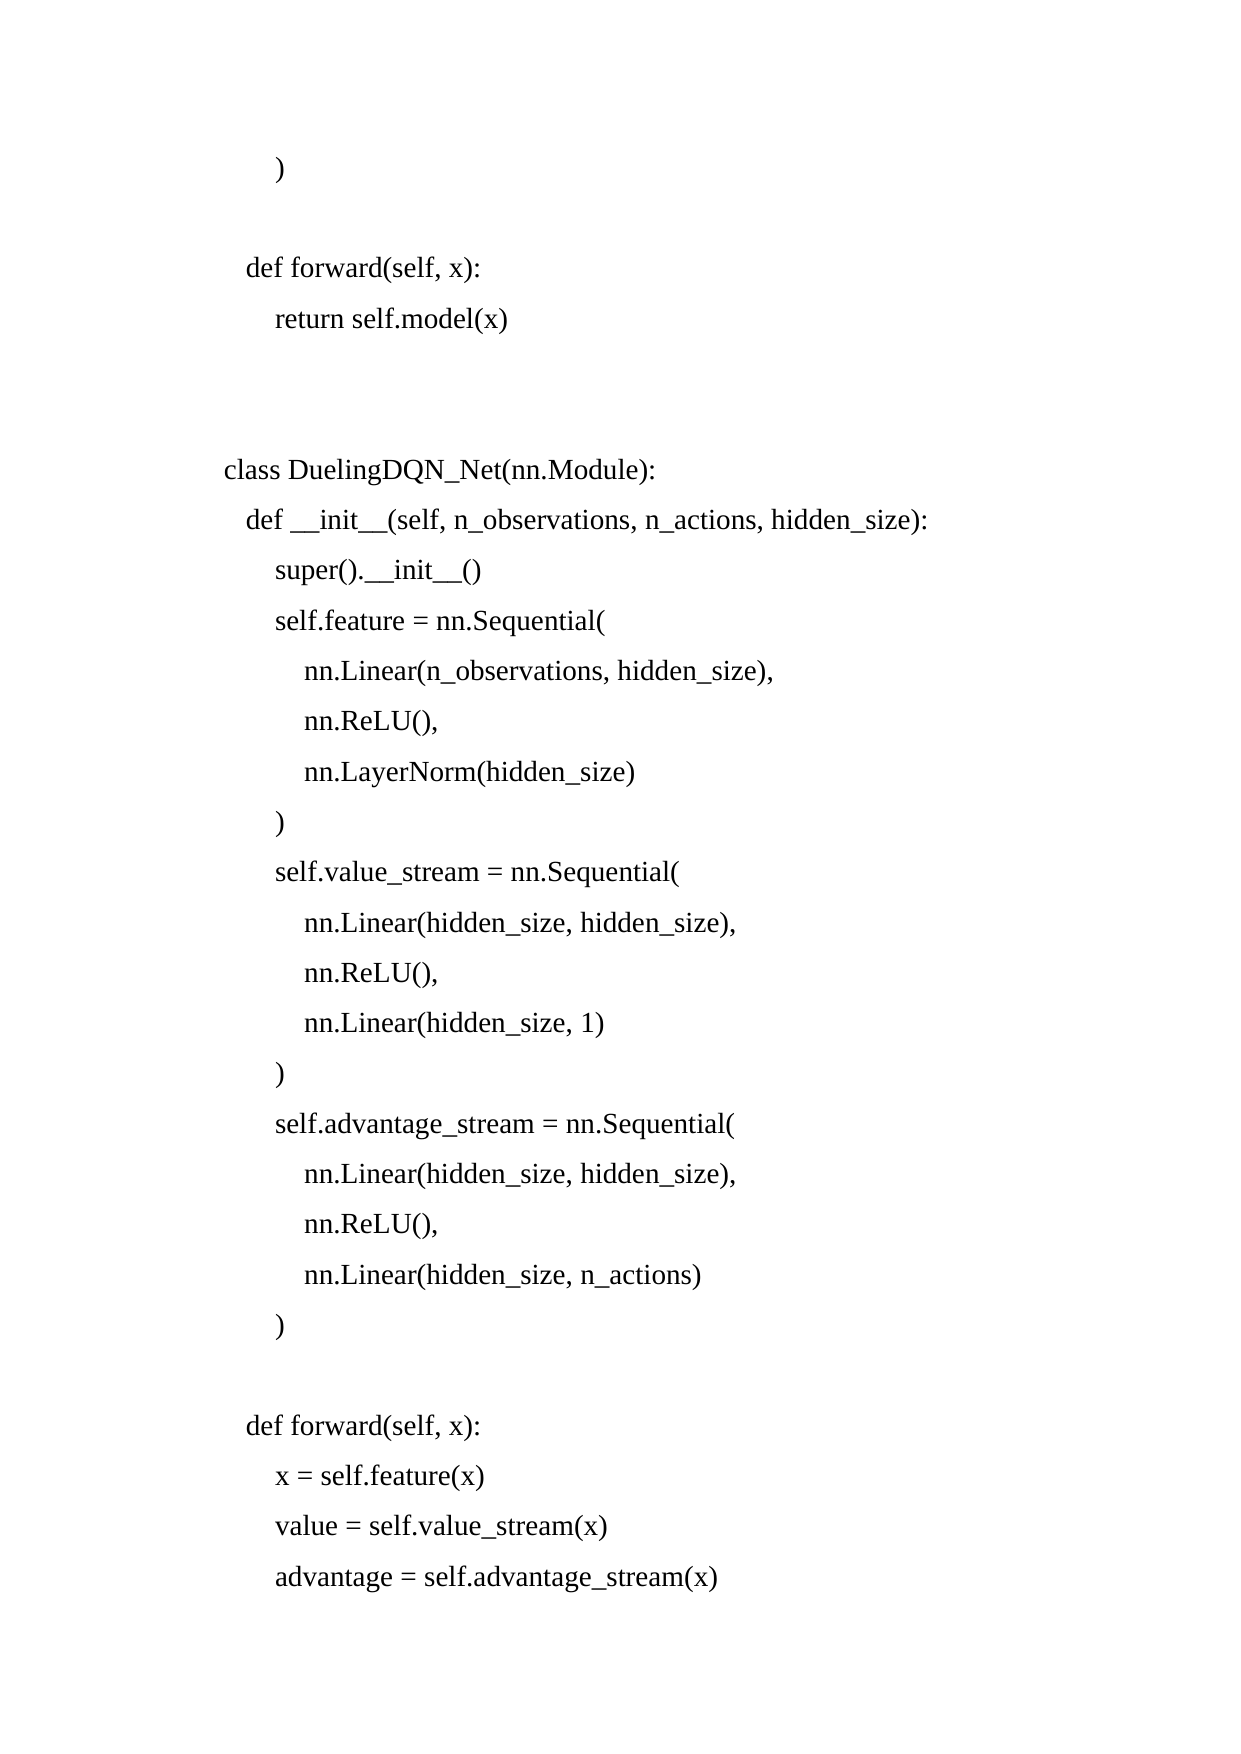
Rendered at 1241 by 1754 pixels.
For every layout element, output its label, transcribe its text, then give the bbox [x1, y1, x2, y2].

text ) [150, 804, 1090, 838]
text nn.Linear(n_observations, hidden_size), [150, 653, 1090, 687]
text def forward(self, x): [150, 251, 1090, 284]
text ) [150, 1307, 1090, 1341]
text class DuelingDQN_Net(nn.Module): [150, 452, 1090, 485]
text self.feature = nn.Sequential( [150, 603, 1090, 636]
text x = self.feature(x) [150, 1458, 1090, 1492]
text nn.Linear(hidden_size, hidden_size), [150, 905, 1090, 938]
text def forward(self, x): [150, 1408, 1090, 1441]
text nn.Linear(hidden_size, n_actions) [150, 1257, 1090, 1290]
text self.advantage_stream = nn.Sequential( [150, 1106, 1090, 1139]
text nn.Linear(hidden_size, hidden_size), [150, 1156, 1090, 1190]
text nn.ReLU(), [150, 955, 1090, 988]
text self.value_stream = nn.Sequential( [150, 854, 1090, 888]
text ) [150, 1056, 1090, 1089]
text return self.model(x) [150, 301, 1090, 334]
text nn.LayerNorm(hidden_size) [150, 754, 1090, 787]
text super().__init__() [150, 552, 1090, 586]
text value = self.value_stream(x) [150, 1508, 1090, 1542]
text nn.ReLU(), [150, 1207, 1090, 1240]
text def __init__(self, n_observations, n_actions, hidden_size): [150, 502, 1090, 536]
text nn.ReLU(), [150, 703, 1090, 737]
text ) [150, 150, 1090, 183]
text advantage = self.advantage_stream(x) [150, 1559, 1090, 1592]
text nn.Linear(hidden_size, 1) [150, 1005, 1090, 1039]
